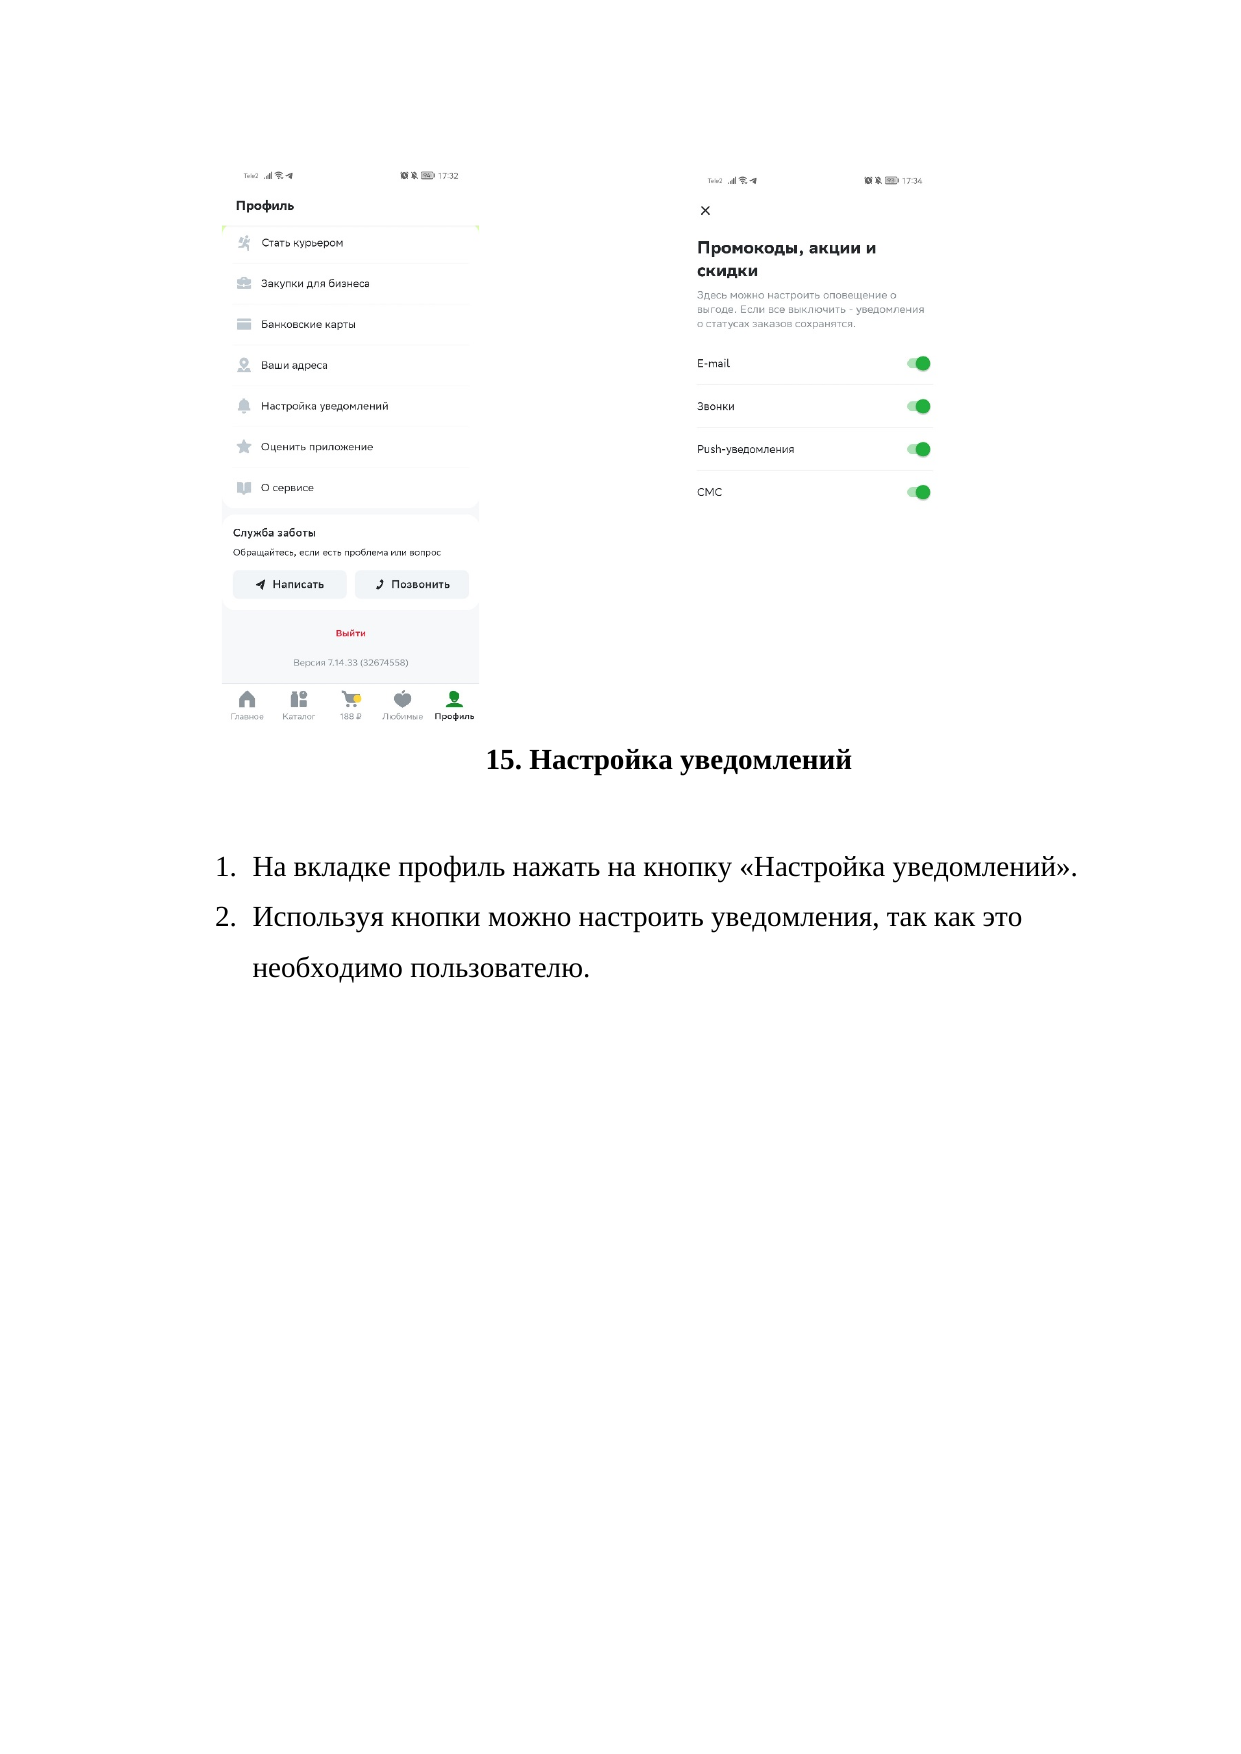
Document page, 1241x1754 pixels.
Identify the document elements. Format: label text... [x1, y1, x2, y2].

picture [221, 165, 480, 724]
list На вкладке профиль нажать на кнопку «Настройка уведомлений». [215, 849, 1152, 883]
picture [686, 170, 944, 728]
list Используя кнопки можно настроить уведомления, так как это необходимо пользователю. [215, 899, 1152, 983]
